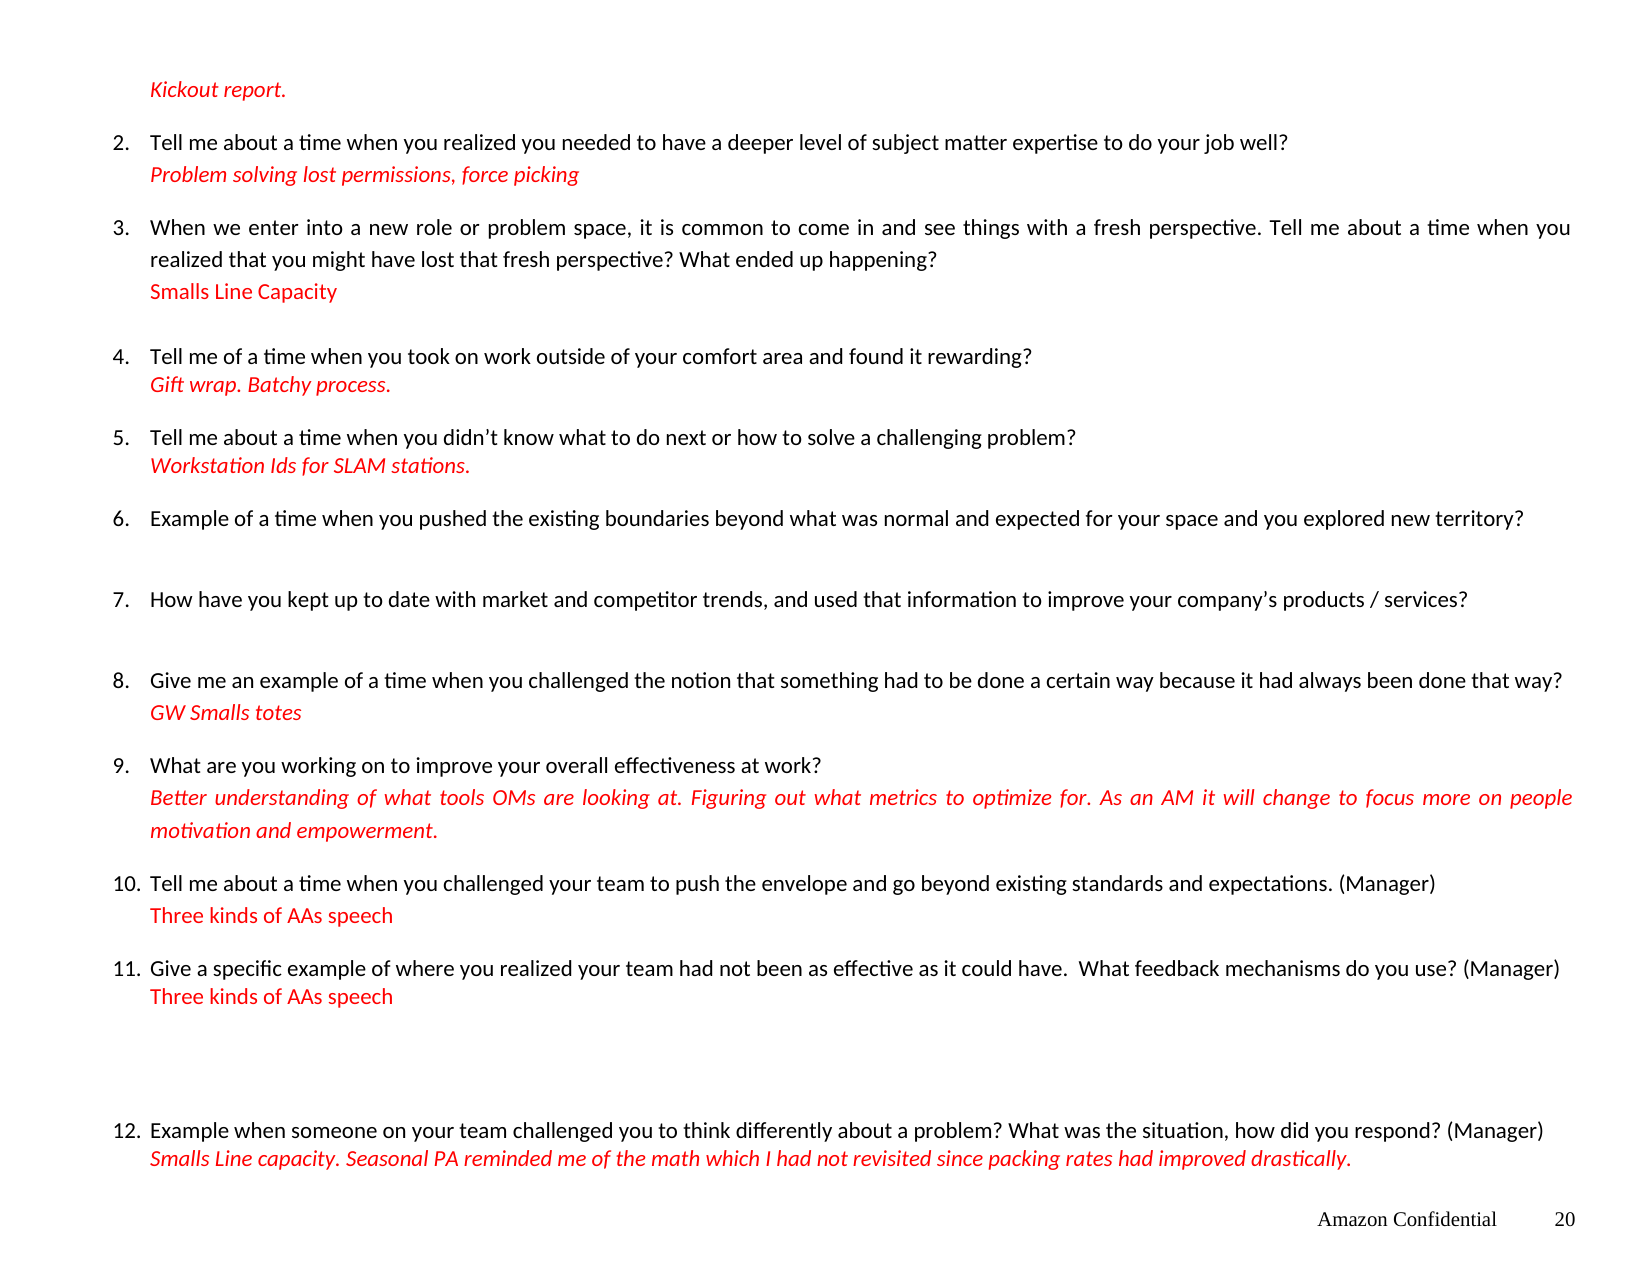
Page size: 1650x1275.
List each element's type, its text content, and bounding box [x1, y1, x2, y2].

text GW Smalls totes [150, 698, 1575, 726]
list When we enter into a new role or problem space, it is common to come in and see things with a fresh perspective. Tell me about a time when you realized that you might have lost that fresh perspective? What ended up happening? [112, 213, 1575, 273]
list Example of a time when you pushed the existing boundaries beyond what was normal and expected for your space and you explored new territory? [112, 504, 1575, 532]
list Give a specific example of where you realized your team had not been as effective as it could have. What feedback mechanisms do you use? (Manager) [112, 954, 1575, 982]
text Better understanding of what tools OMs are looking at. Figuring out what metrics to optimize for. As an AM it will change to focus more on people motivation and empowerment. [150, 783, 1575, 844]
list Example when someone on your team challenged you to think differently about a problem? What was the situation, how did you respond? (Manager) [112, 1116, 1575, 1144]
list What are you working on to improve your overall effectiveness at work? [112, 751, 1575, 779]
text Smalls Line capacity. Seasonal PA reminded me of the math which I had not revisited since packing rates had improved drastically. [150, 1144, 1575, 1172]
list Tell me about a time when you challenged your team to push the envelope and go beyond existing standards and expectations. (Manager) [112, 869, 1575, 897]
list How have you kept up to date with market and competitor trends, and used that information to improve your company’s products / services? [112, 585, 1575, 613]
text Problem solving lost permissions, force picking [150, 160, 1575, 188]
list Give me an example of a time when you challenged the notion that something had to be done a certain way because it had always been done that way? [112, 666, 1575, 694]
list Three kinds of AAs speech [150, 982, 1575, 1010]
text Workstation Ids for SLAM stations. [150, 451, 1575, 479]
text Kickout report. [150, 75, 1575, 103]
list Tell me about a time when you didn’t know what to do next or how to solve a challenging problem? [112, 423, 1575, 451]
list Tell me about a time when you realized you needed to have a deeper level of subject matter expertise to do your job well? [112, 128, 1575, 156]
text Smalls Line Capacity [150, 278, 1575, 306]
list Tell me of a time when you took on work outside of your comfort area and found it rewarding? [112, 342, 1575, 370]
text Gift wrap. Batchy process. [150, 370, 1575, 398]
text Three kinds of AAs speech [150, 901, 1575, 929]
